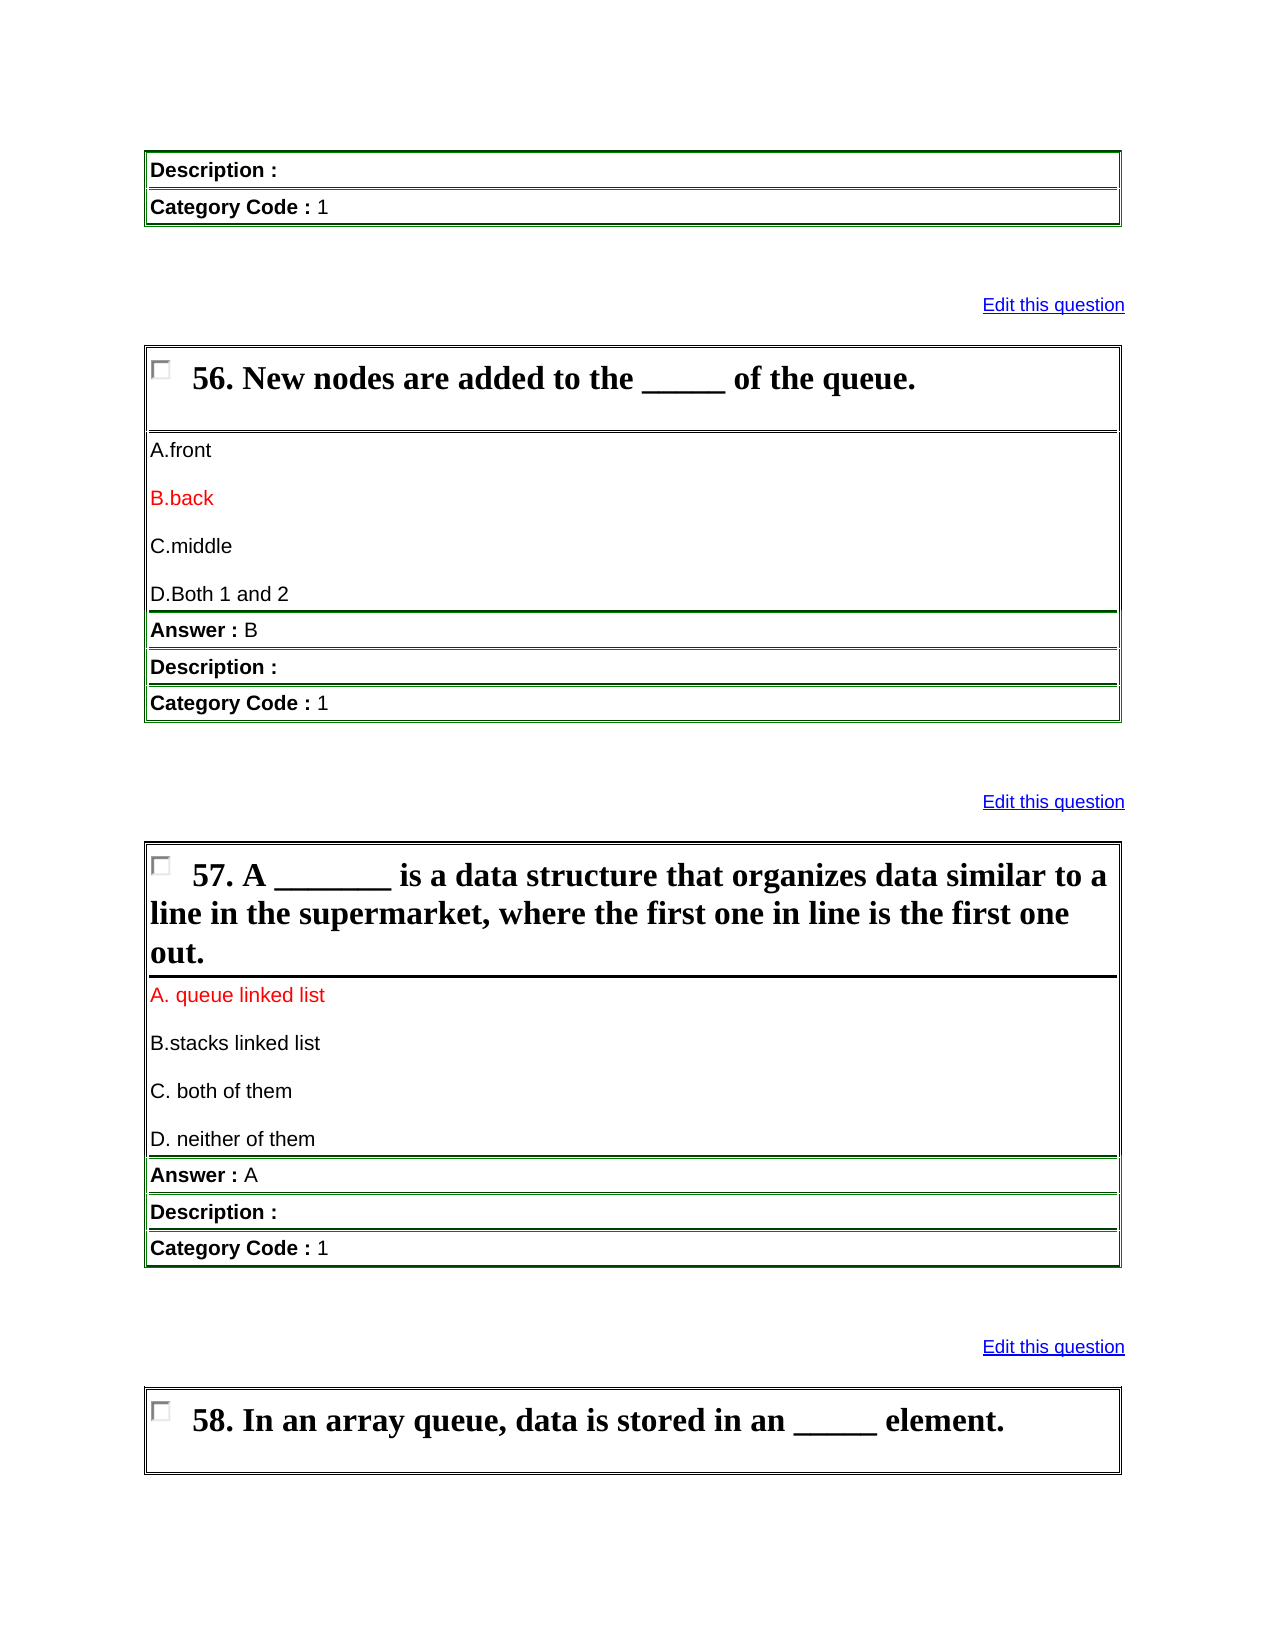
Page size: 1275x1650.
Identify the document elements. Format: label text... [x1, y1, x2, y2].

table_header 56. New nodes are added to the _____ of the queue. [147, 348, 1119, 430]
table_cell Answer : A [147, 1155, 1119, 1192]
table_header 57. A _______ is a data structure that organizes data similar to a line in the supermarket, where the first one in line is the first one out. [147, 845, 1119, 975]
text Edit this question [150, 790, 1125, 812]
table_cell A. queue linked list B.stacks linked list C. both of them D. neither of them [147, 975, 1119, 1155]
table_cell Category Code : 1 [147, 1228, 1119, 1265]
table_cell Answer : B [147, 610, 1119, 647]
table_header 58. In an array queue, data is stored in an _____ element. [147, 1390, 1119, 1471]
table_cell Description : [145, 1192, 1120, 1228]
table_cell Category Code : 1 [147, 683, 1119, 720]
text Edit this question [150, 1336, 1125, 1357]
table_cell A.front B.back C.middle D.Both 1 and 2 [145, 430, 1120, 610]
table_cell Description : [147, 153, 1119, 187]
text Edit this question [150, 294, 1125, 315]
table_cell Description : [145, 647, 1120, 683]
table_cell Category Code : 1 [145, 187, 1120, 223]
